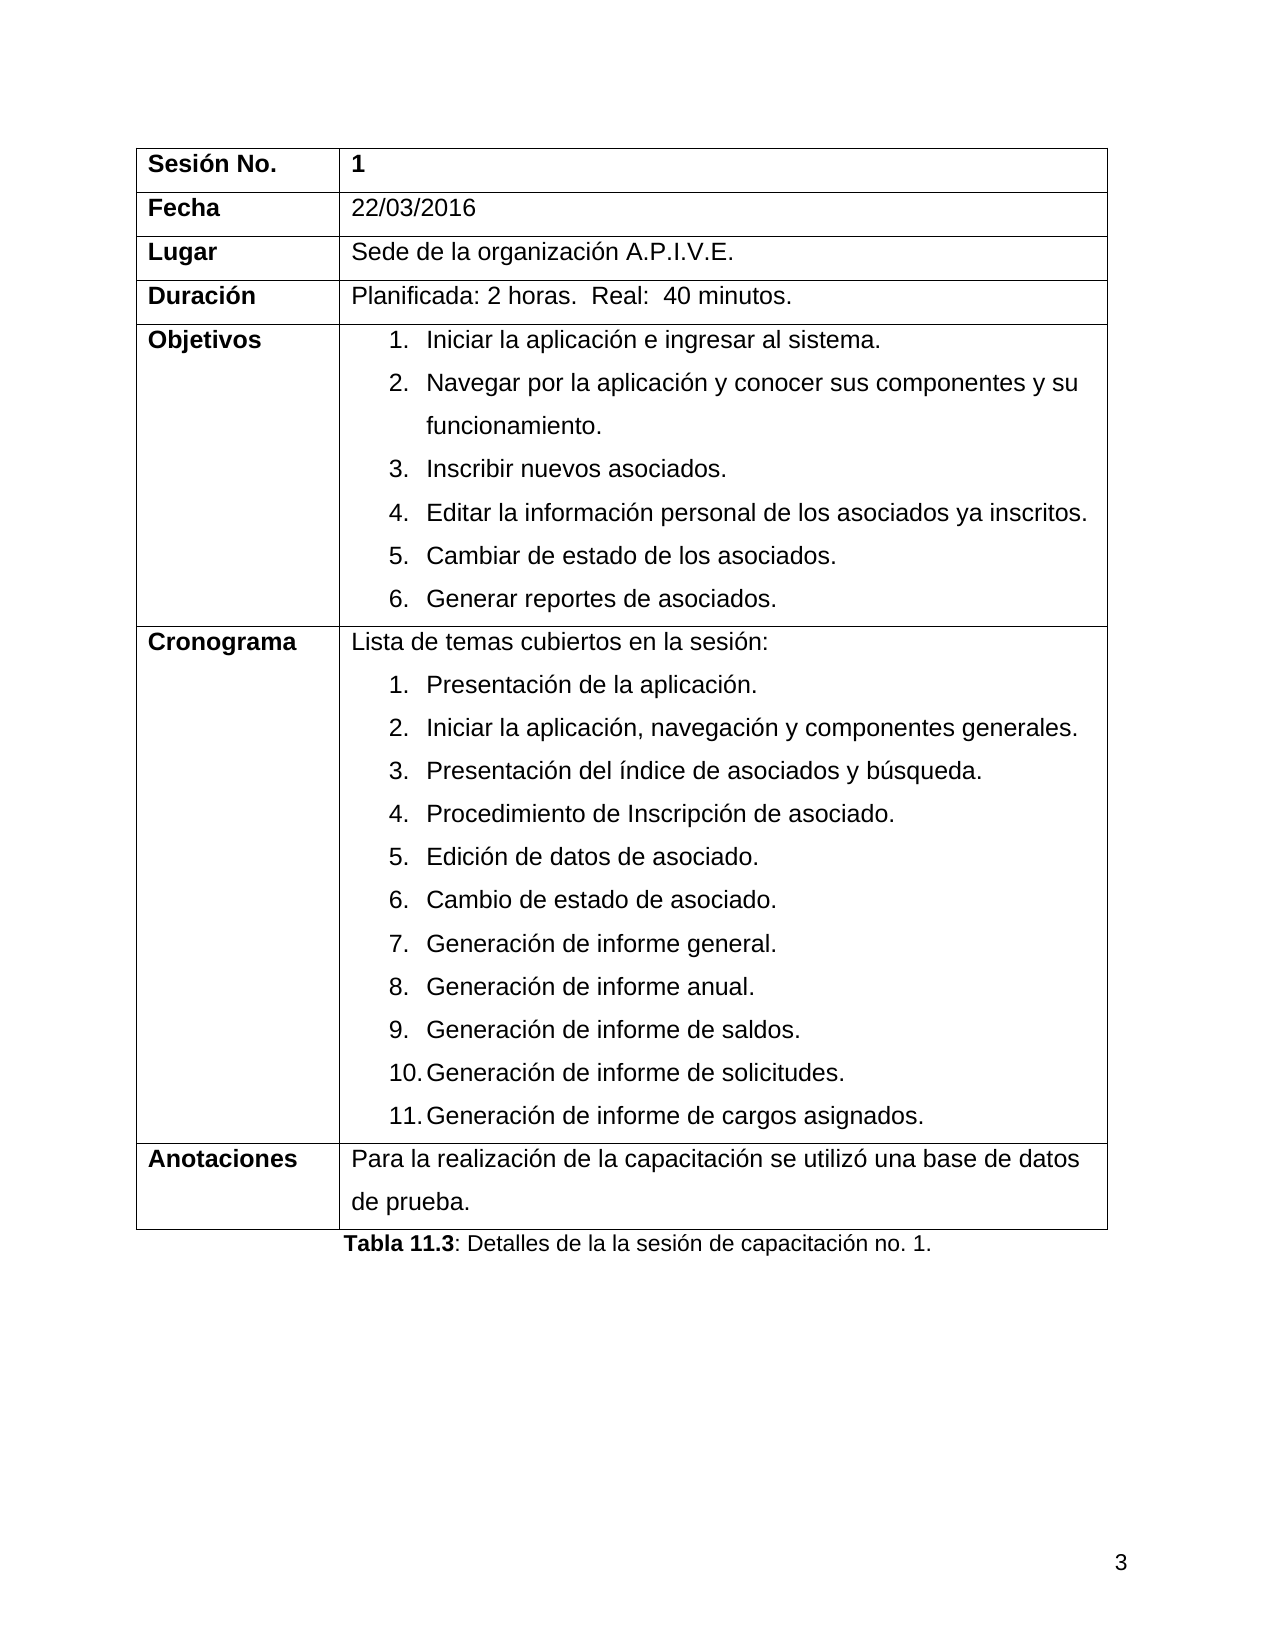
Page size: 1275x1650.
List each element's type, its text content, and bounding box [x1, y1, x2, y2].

table_cell Cronograma [137, 627, 339, 1143]
table_cell Iniciar la aplicación e ingresar al sistema. Navegar por la aplicación y conocer sus componentes y su funcionamiento. Inscribir nuevos asociados. Editar la información personal de los asociados ya inscritos. Cambiar de estado de los asociados. Generar reportes de asociados. [340, 325, 1107, 626]
table_cell 22/03/2016 [340, 193, 1107, 236]
table_cell Fecha [137, 193, 339, 236]
text Tabla 11.3: Detalles de la la sesión de capacitación no. 1. [148, 1230, 1127, 1256]
table_header Sesión No. [137, 149, 339, 192]
table_cell Anotaciones [137, 1144, 339, 1229]
table_header 1 [340, 149, 1107, 192]
table_cell Para la realización de la capacitación se utilizó una base de datos de prueba. [340, 1144, 1107, 1229]
table_cell Lugar [137, 237, 339, 280]
table_cell Lista de temas cubiertos en la sesión: Presentación de la aplicación. Iniciar la aplicación, navegación y componentes generales. Presentación del índice de asociados y búsqueda. Procedimiento de Inscripción de asociado. Edición de datos de asociado. Cambio de estado de asociado. Generación de informe general. Generación de informe anual. Generación de informe de saldos. Generación de informe de solicitudes. Generación de informe de cargos asignados. [340, 627, 1107, 1143]
table_cell Objetivos [137, 325, 339, 626]
table_cell Planificada: 2 horas. Real: 40 minutos. [340, 281, 1107, 324]
table_cell Sede de la organización A.P.I.V.E. [340, 237, 1107, 280]
table_cell Duración [137, 281, 339, 324]
